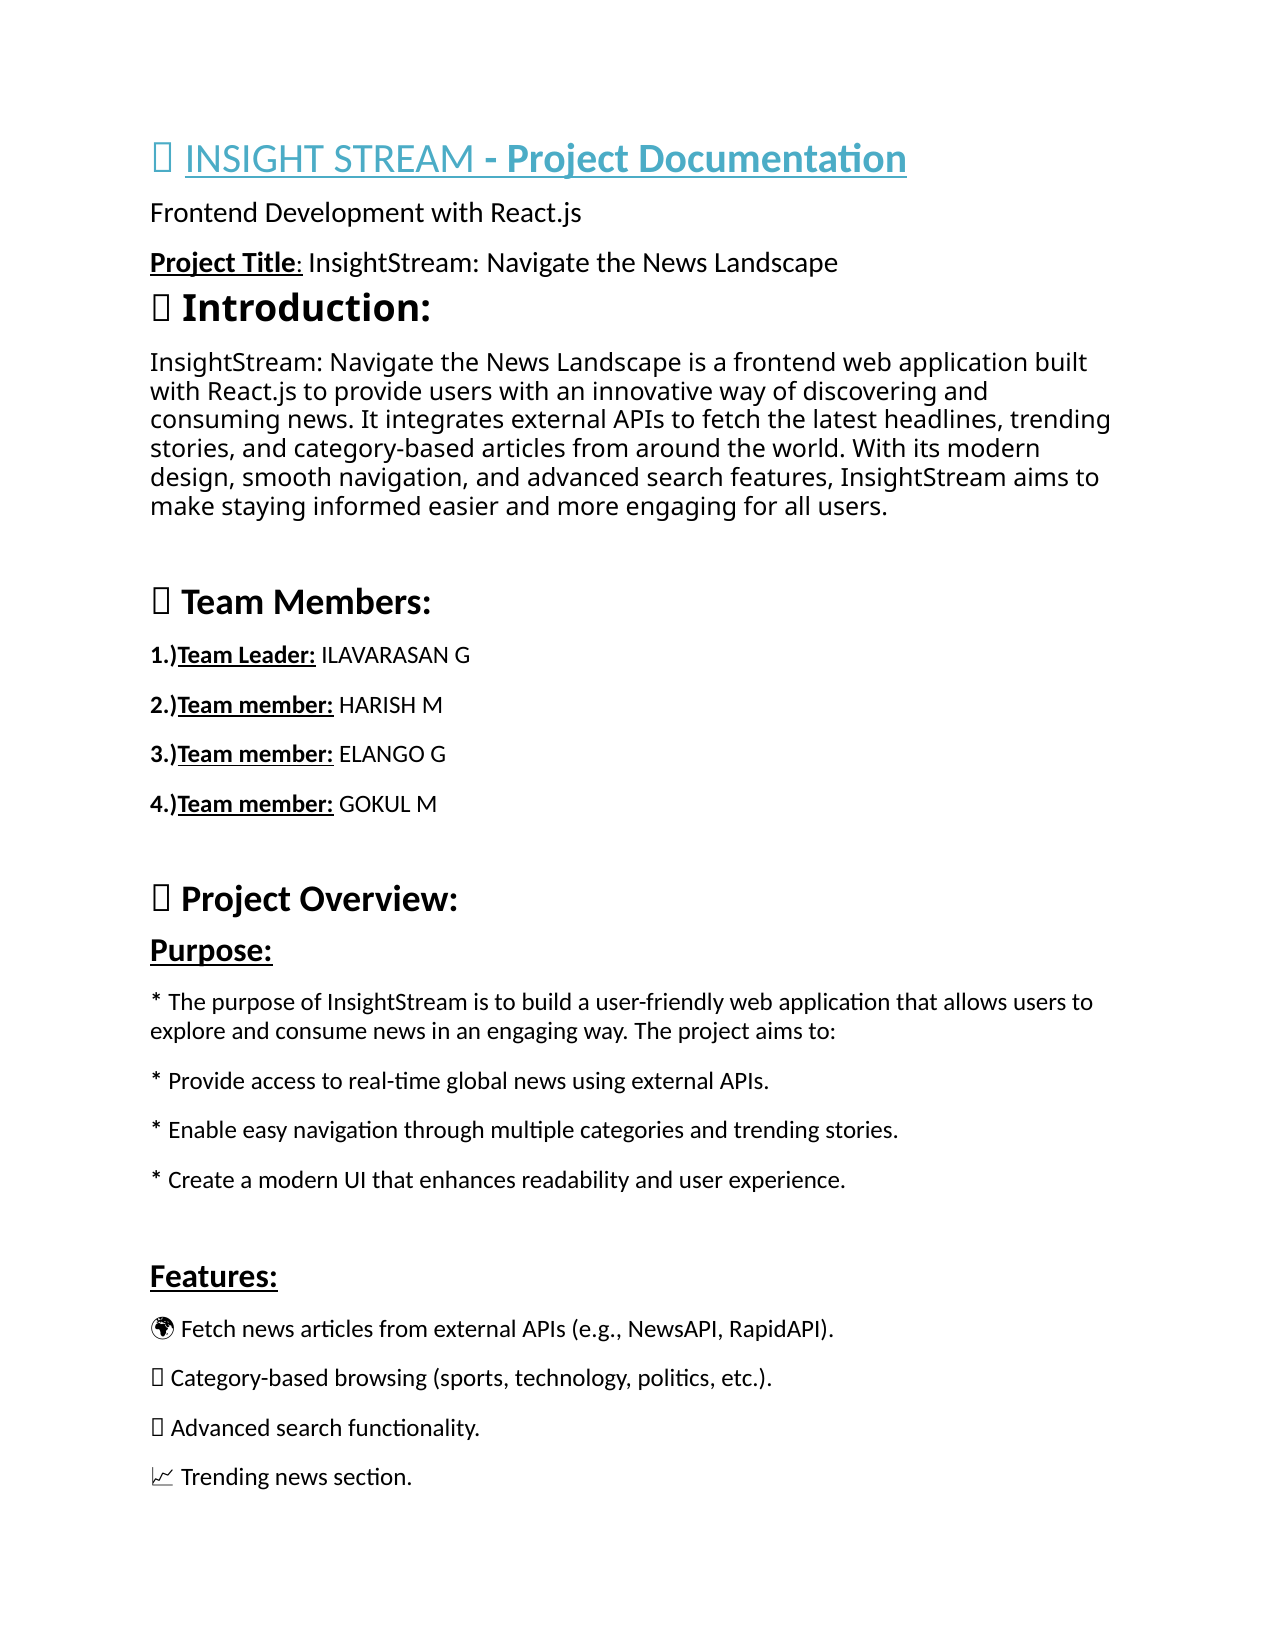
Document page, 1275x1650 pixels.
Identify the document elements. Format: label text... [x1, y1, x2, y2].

text * Create a modern UI that enhances readability and user experience. [150, 1165, 1125, 1194]
text 📑 INSIGHT STREAM - Project Documentation [150, 150, 1125, 179]
text InsightStream: Navigate the News Landscape is a frontend web application built with React.js to provide users with an innovative way of discovering and consuming news. It integrates external APIs to fetch the latest headlines, trending stories, and category-based articles from around the world. With its modern design, smooth navigation, and advanced search features, InsightStream aims to make staying informed easier and more engaging for all users. [150, 348, 1125, 521]
text Purpose: [150, 938, 1125, 967]
text Project Title: InsightStream: Navigate the News Landscape [150, 249, 1125, 278]
text 2.)Team member: HARISH M [150, 690, 1125, 719]
text * Provide access to real-time global news using external APIs. [150, 1066, 1125, 1095]
text * Enable easy navigation through multiple categories and trending stories. [150, 1116, 1125, 1144]
text 3.)Team member: ELANGO G [150, 740, 1125, 769]
text Frontend Development with React.js [150, 199, 1125, 228]
text 🌍 Fetch news articles from external APIs (e.g., NewsAPI, RapidAPI). [150, 1314, 1125, 1343]
text 📘 Project Overview: [150, 889, 1125, 917]
text 🔎 Advanced search functionality. [150, 1413, 1125, 1442]
text Features: [150, 1264, 1125, 1293]
text 🔹 Introduction: [150, 299, 1125, 327]
text 📰 Category-based browsing (sports, technology, politics, etc.). [150, 1364, 1125, 1392]
text 📈 Trending news section. [150, 1463, 1125, 1492]
text 4.)Team member: GOKUL M [150, 789, 1125, 818]
text 1.)Team Leader: ILAVARASAN G [150, 641, 1125, 669]
text 🤝 Team Members: [150, 591, 1125, 620]
text * The purpose of InsightStream is to build a user-friendly web application that allows users to explore and consume news in an engaging way. The project aims to: [150, 988, 1125, 1045]
